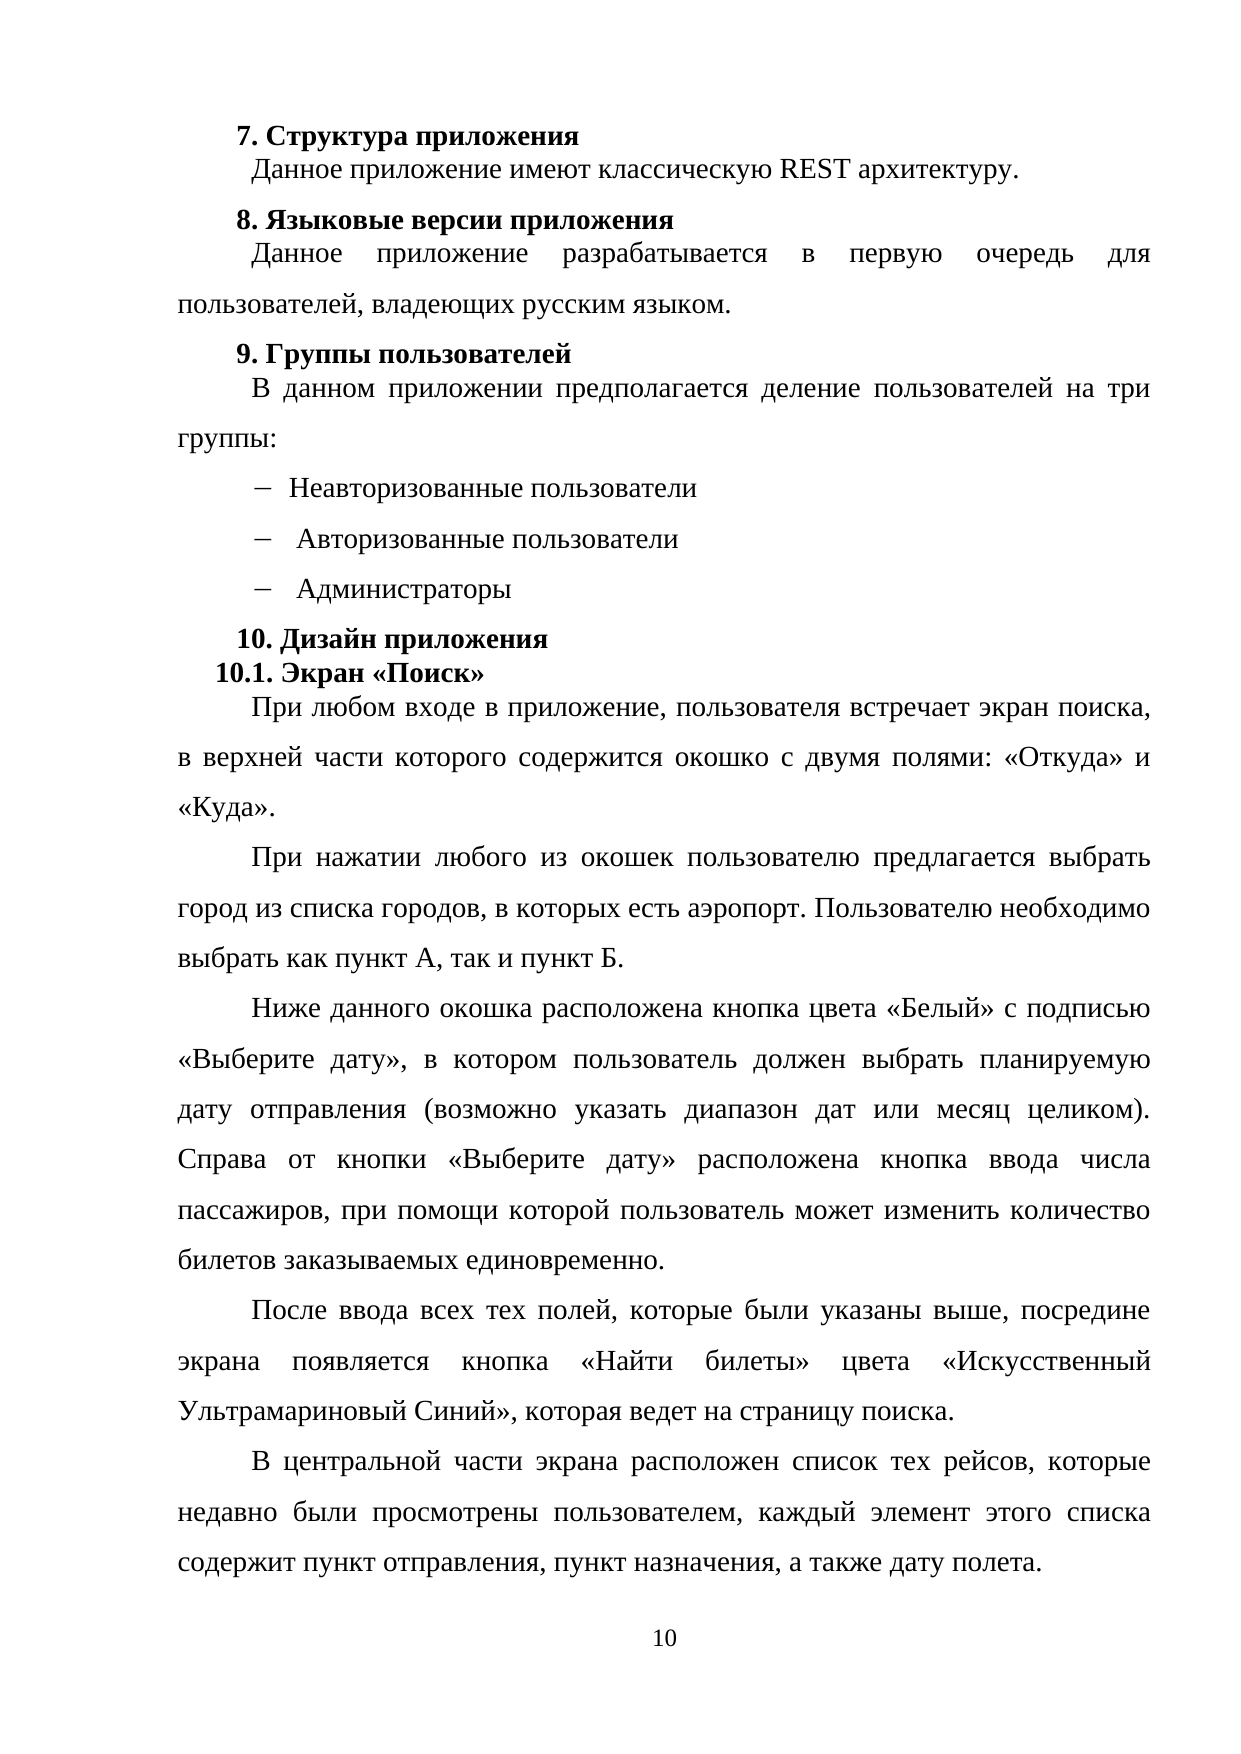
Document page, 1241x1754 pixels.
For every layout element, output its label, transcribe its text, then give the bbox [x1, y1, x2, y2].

list Авторизованные пользователи [251, 521, 1152, 554]
text При любом входе в приложение, пользователя встречает экран поиска, в верхней части которого содержится окошко с двумя полями: «Откуда» и «Куда». [177, 689, 1152, 823]
text После ввода всех тех полей, которые были указаны выше, посредине экрана появляется кнопка «Найти билеты» цвета «Искусственный Ультрамариновый Синий», которая ведет на страницу поиска. [177, 1292, 1152, 1427]
text Дизайн приложения [236, 622, 1152, 655]
text Языковые версии приложения [236, 202, 1152, 236]
text Группы пользователей [236, 336, 1152, 370]
list Администраторы [251, 571, 1152, 605]
text В центральной части экрана расположен список тех рейсов, которые недавно были просмотрены пользователем, каждый элемент этого списка содержит пункт отправления, пункт назначения, а также дату полета. [177, 1443, 1152, 1577]
text Структура приложения [236, 118, 1152, 152]
list Неавторизованные пользователи [251, 470, 1152, 504]
text Ниже данного окошка расположена кнопка цвета «Белый» с подписью «Выберите дату», в котором пользователь должен выбрать планируемую дату отправления (возможно указать диапазон дат или месяц целиком). Справа от кнопки «Выберите дату» расположена кнопка ввода числа пассажиров, при помощи которой пользователь может изменить количество билетов заказываемых единовременно. [177, 991, 1152, 1276]
text Экран «Поиск» [215, 655, 1152, 689]
text Данное приложение разрабатывается в первую очередь для пользователей, владеющих русским языком. [177, 236, 1152, 319]
text При нажатии любого из окошек пользователю предлагается выбрать город из списка городов, в которых есть аэропорт. Пользователю необходимо выбрать как пункт А, так и пункт Б. [177, 839, 1152, 974]
text Данное приложение имеют классическую REST архитектуру. [177, 152, 1152, 185]
text В данном приложении предполагается деление пользователей на три группы: [177, 370, 1152, 453]
